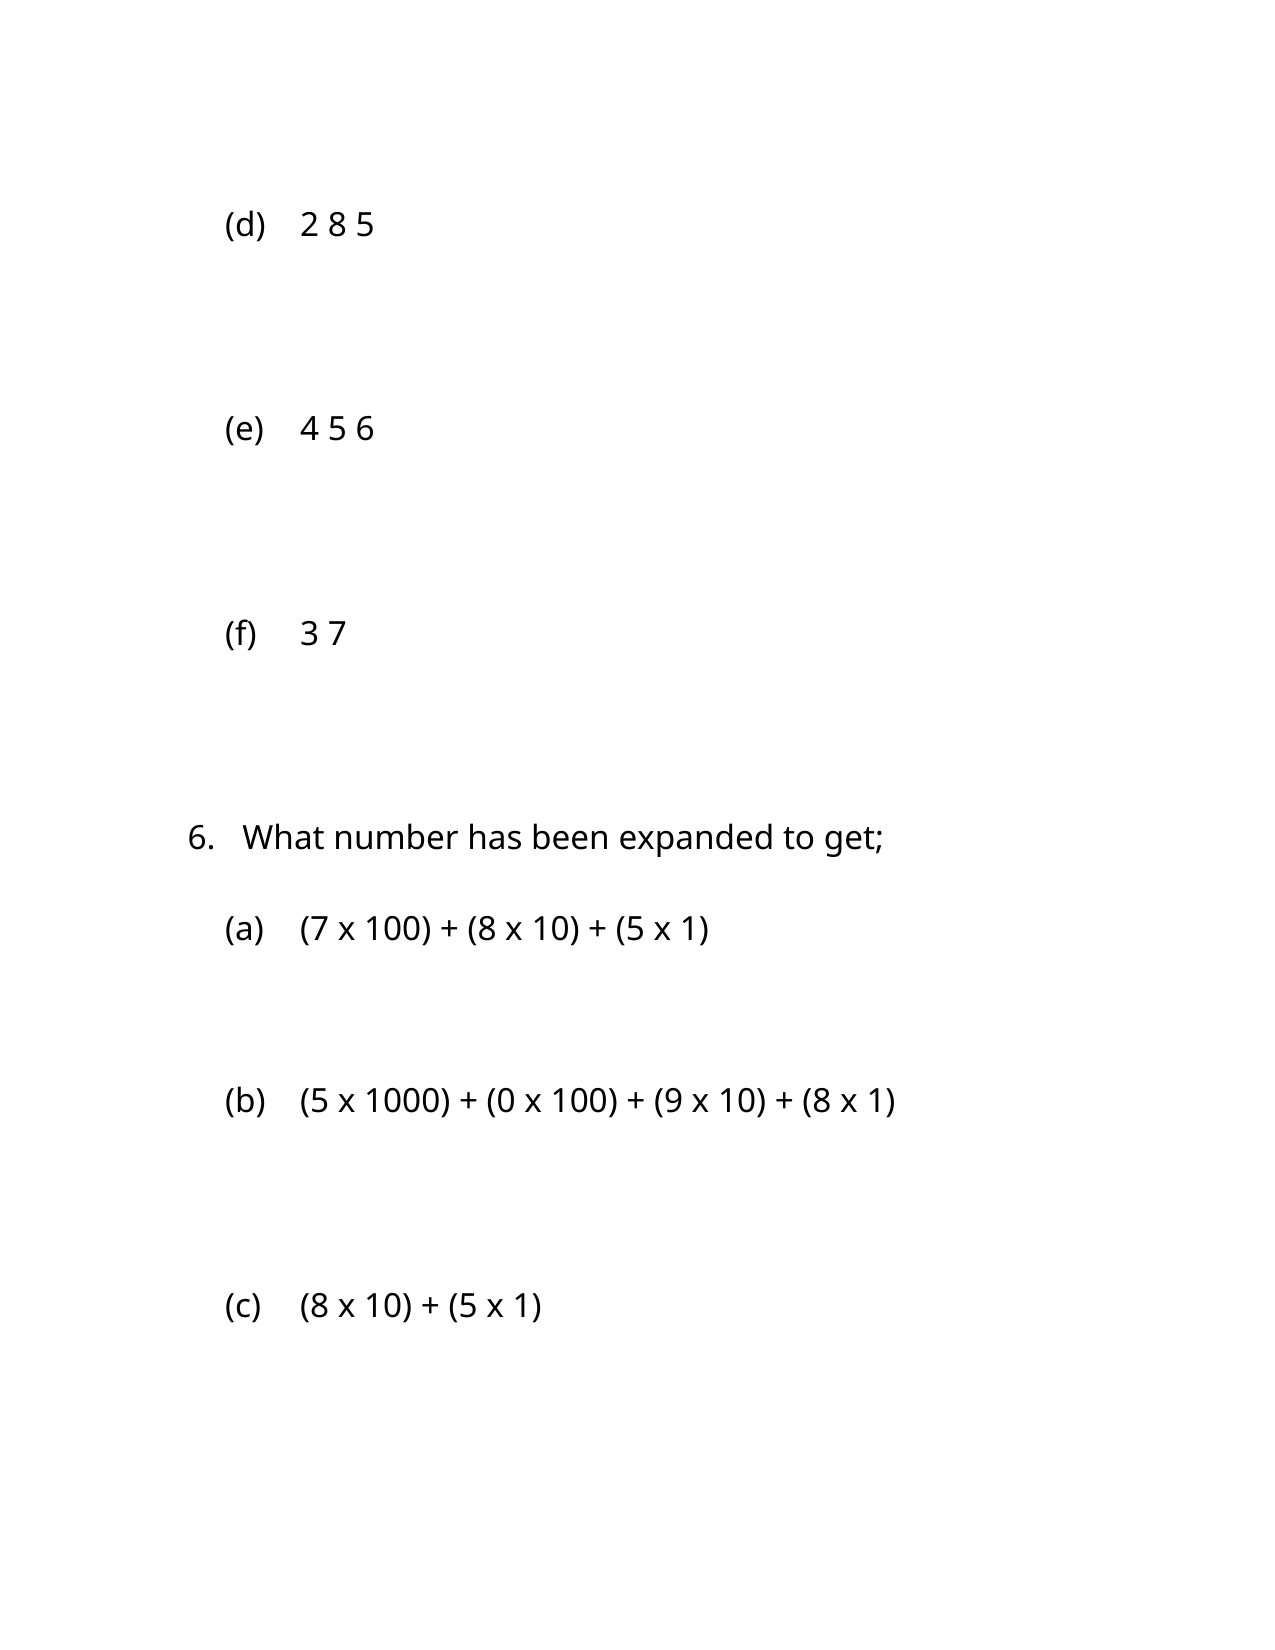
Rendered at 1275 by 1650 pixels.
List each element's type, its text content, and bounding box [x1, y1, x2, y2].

list 3 7 [225, 609, 1125, 655]
list 4 5 6 [225, 405, 1125, 451]
list 2 8 5 [225, 201, 1125, 246]
list (7 x 100) + (8 x 10) + (5 x 1) [225, 905, 1125, 950]
list (5 x 1000) + (0 x 100) + (9 x 10) + (8 x 1) [225, 1077, 1125, 1123]
list What number has been expanded to get; [187, 814, 1125, 859]
list (8 x 10) + (5 x 1) [225, 1282, 1125, 1327]
